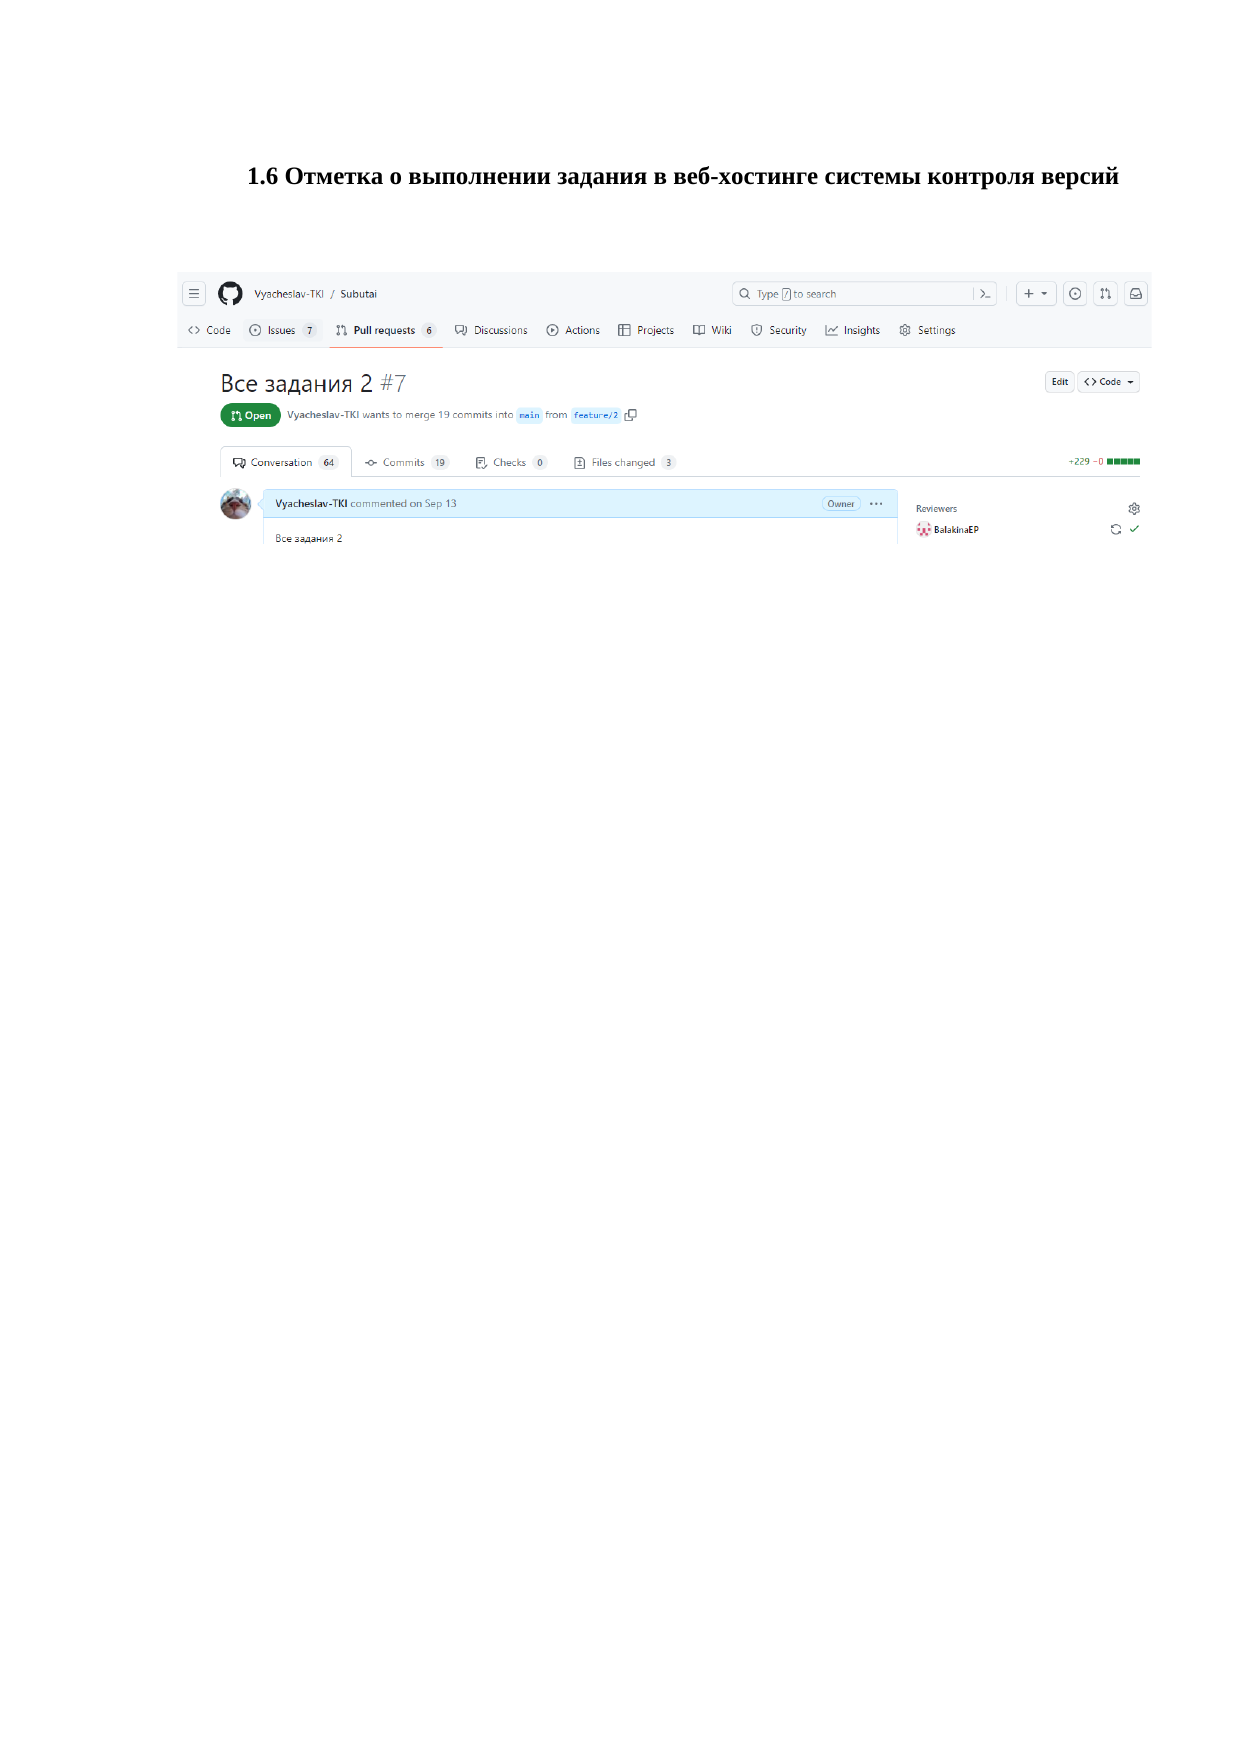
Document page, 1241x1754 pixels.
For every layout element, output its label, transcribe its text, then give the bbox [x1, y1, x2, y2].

picture [177, 272, 1152, 544]
text Отметка о выполнении задания в веб-хостинге системы контроля версий [215, 161, 1152, 190]
